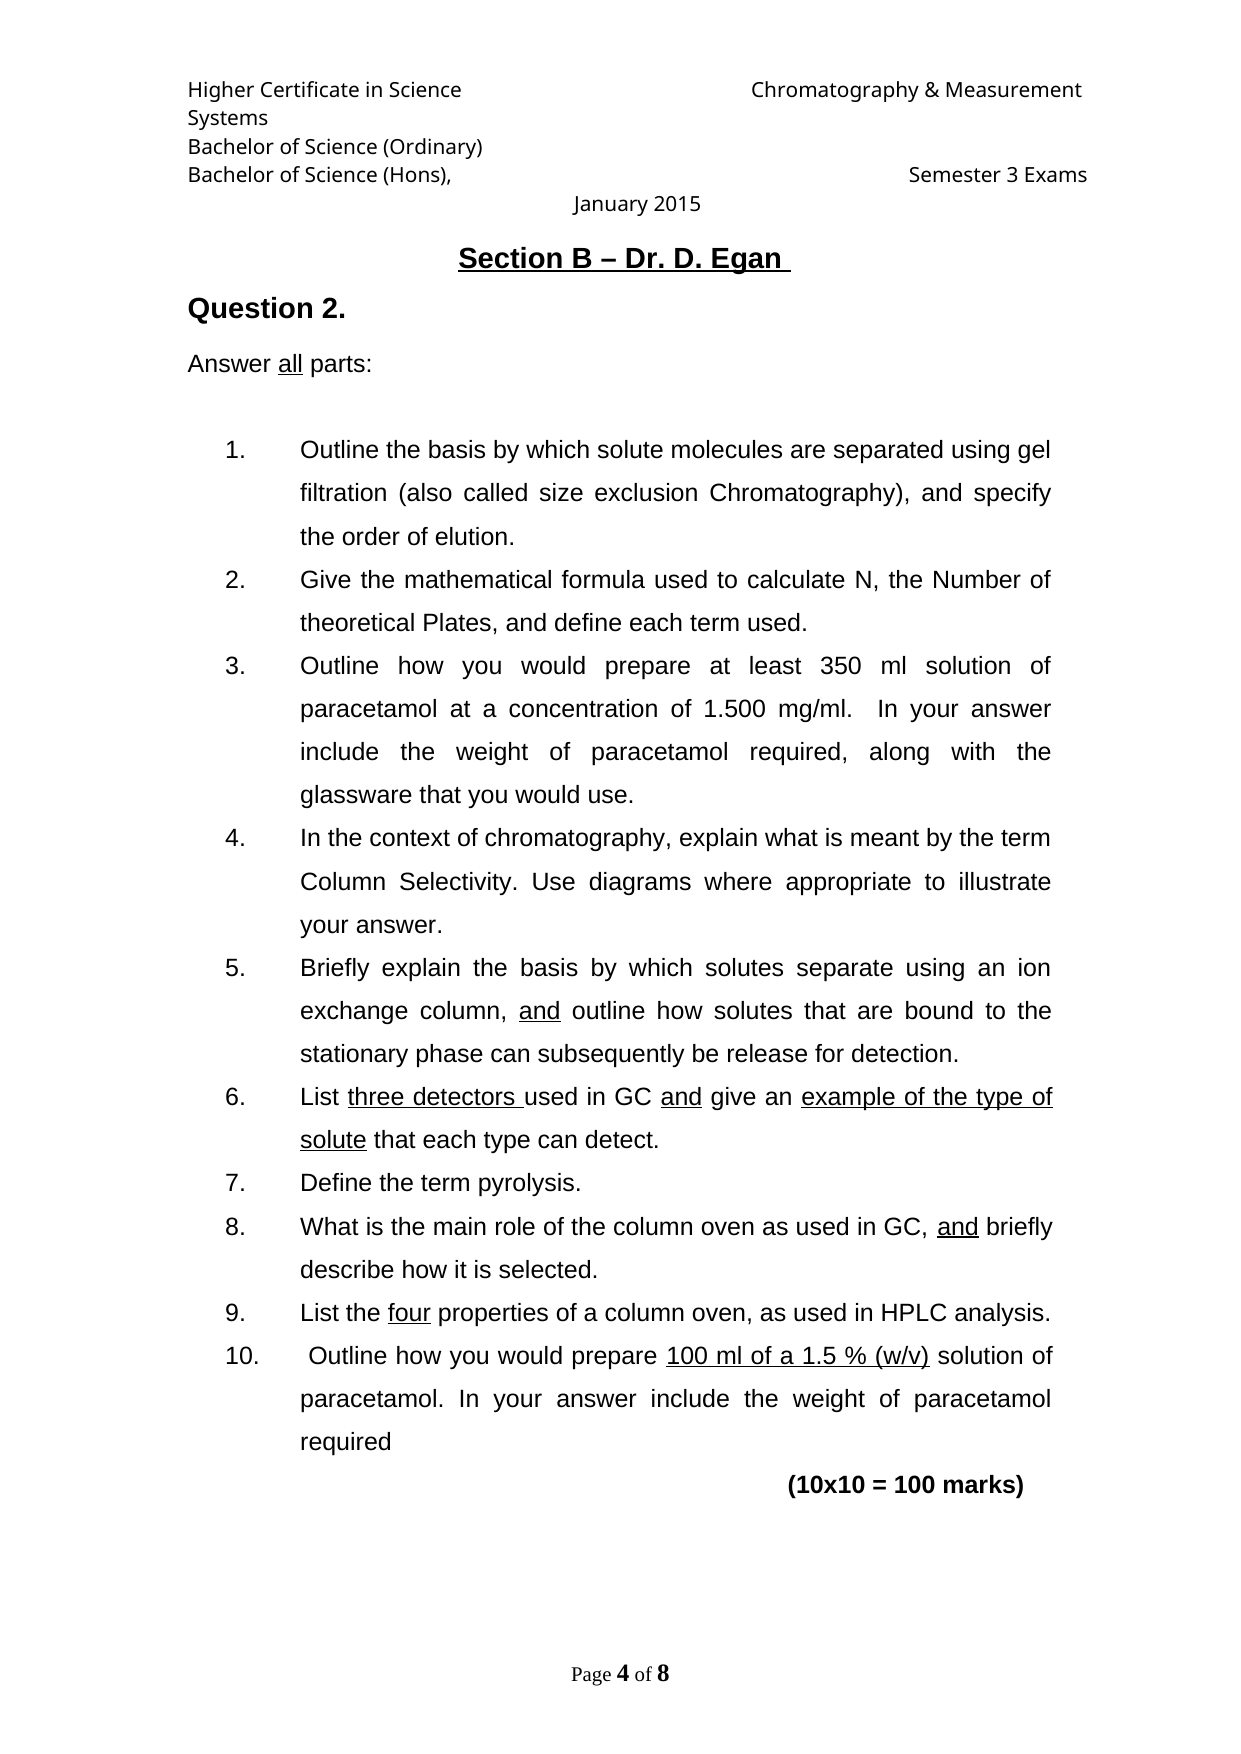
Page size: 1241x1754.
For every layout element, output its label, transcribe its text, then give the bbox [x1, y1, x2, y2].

text Answer all parts: [187, 349, 1053, 378]
list What is the main role of the column oven as used in GC, and briefly describe how it is selected. [225, 1212, 1053, 1283]
list Briefly explain the basis by which solutes separate using an ion exchange column, and outline how solutes that are bound to the stationary phase can subsequently be release for detection. [225, 953, 1053, 1068]
list Outline how you would prepare 100 ml of a 1.5 % (w/v) solution of paracetamol. In your answer include the weight of paracetamol required [225, 1341, 1053, 1456]
list Define the term pyrolysis. [225, 1168, 1053, 1197]
list In the context of chromatography, explain what is meant by the term Column Selectivity. Use diagrams where appropriate to illustrate your answer. [225, 823, 1053, 938]
text Question 2. [187, 292, 1053, 325]
text Section B – Dr. D. Egan [187, 241, 1053, 275]
text (10x10 = 100 marks) [187, 1470, 1053, 1499]
list Outline the basis by which solute molecules are separated using gel filtration (also called size exclusion Chromatography), and specify the order of elution. [225, 435, 1053, 550]
list List three detectors used in GC and give an example of the type of solute that each type can detect. [225, 1082, 1053, 1154]
list Give the mathematical formula used to calculate N, the Number of theoretical Plates, and define each term used. [225, 565, 1053, 637]
list List the four properties of a column oven, as used in HPLC analysis. [225, 1298, 1053, 1327]
list Outline how you would prepare at least 350 ml solution of paracetamol at a concentration of 1.500 mg/ml. In your answer include the weight of paracetamol required, along with the glassware that you would use. [225, 651, 1053, 809]
